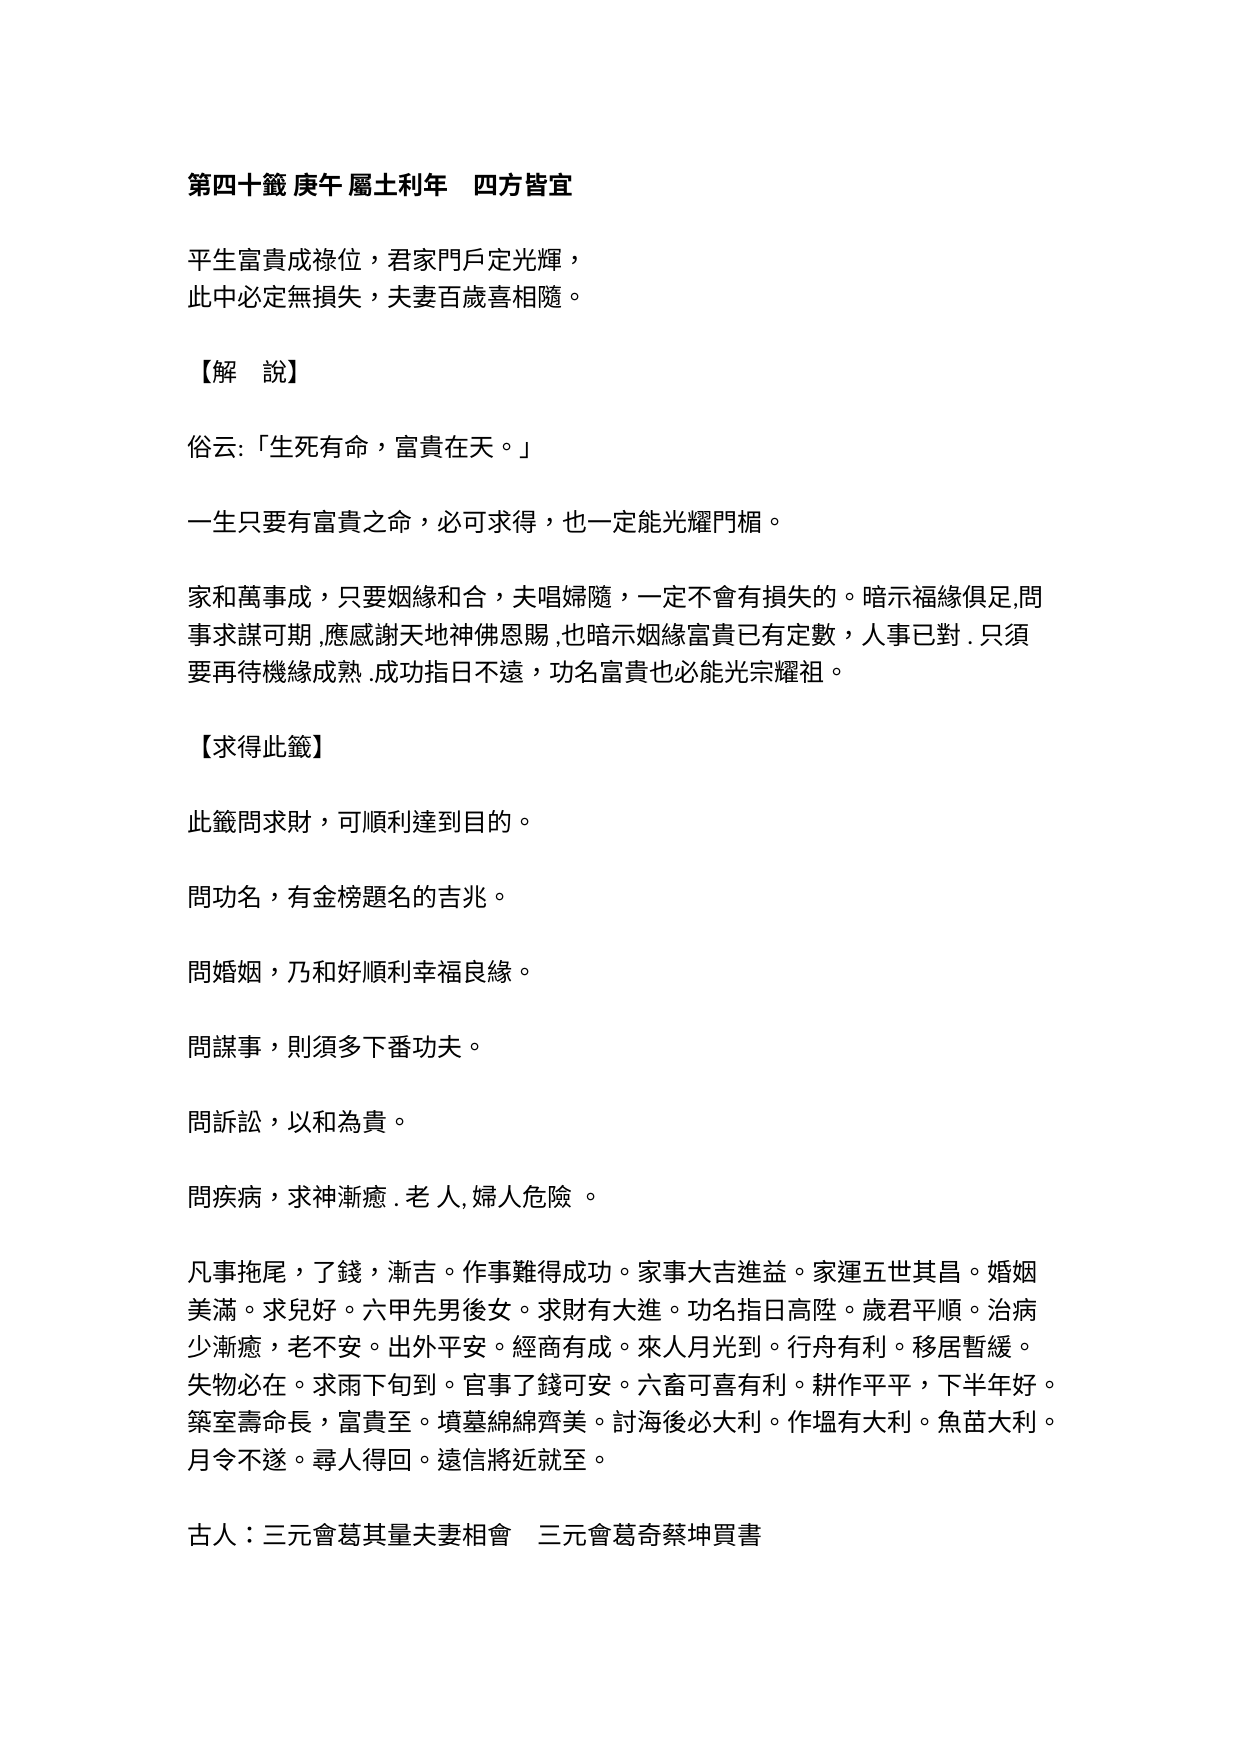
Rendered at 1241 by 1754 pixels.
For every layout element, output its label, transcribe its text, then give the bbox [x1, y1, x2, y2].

text 問婚姻，乃和好順利幸福良緣。 [187, 952, 1053, 989]
text 古人：三元會葛其量夫妻相會 三元會葛奇蔡坤買書 [187, 1514, 1053, 1552]
text 問疾病，求神漸癒 . 老 人, 婦人危險 。 [187, 1177, 1053, 1214]
text 問功名，有金榜題名的吉兆。 [187, 877, 1053, 914]
text 家和萬事成，只要姻緣和合，夫唱婦隨，一定不會有損失的。暗示福緣俱足,問事求謀可期 ,應感謝天地神佛恩賜 ,也暗示姻緣富貴已有定數，人事已對 . 只須要再待機緣成熟 .成功指日不遠，功名富貴也必能光宗耀祖。 [187, 577, 1053, 689]
text 此籤問求財，可順利達到目的。 [187, 802, 1053, 839]
text 平生富貴成祿位，君家門戶定光輝， [187, 239, 1053, 277]
text 此中必定無損失，夫妻百歲喜相隨。 [187, 277, 1053, 314]
text 凡事拖尾，了錢，漸吉。作事難得成功。家事大吉進益。家運五世其昌。婚姻美滿。求兒好。六甲先男後女。求財有大進。功名指日高陞。歲君平順。治病少漸癒，老不安。出外平安。經商有成。來人月光到。行舟有利。移居暫緩。失物必在。求雨下旬到。官事了錢可安。六畜可喜有利。耕作平平，下半年好。築室壽命長，富貴至。墳墓綿綿齊美。討海後必大利。作塭有大利。魚苗大利。月令不遂。尋人得回。遠信將近就至。 [187, 1252, 1053, 1477]
text 問訴訟，以和為貴。 [187, 1102, 1053, 1139]
text 【解 說】 [187, 352, 1053, 389]
text 【求得此籤】 [187, 727, 1053, 764]
text 俗云:「生死有命，富貴在天。」 [187, 427, 1053, 464]
text 第四十籤 庚午 屬土利年 四方皆宜 [187, 164, 1053, 202]
text 問謀事，則須多下番功夫。 [187, 1027, 1053, 1064]
text 一生只要有富貴之命，必可求得，也一定能光耀門楣。 [187, 502, 1053, 539]
